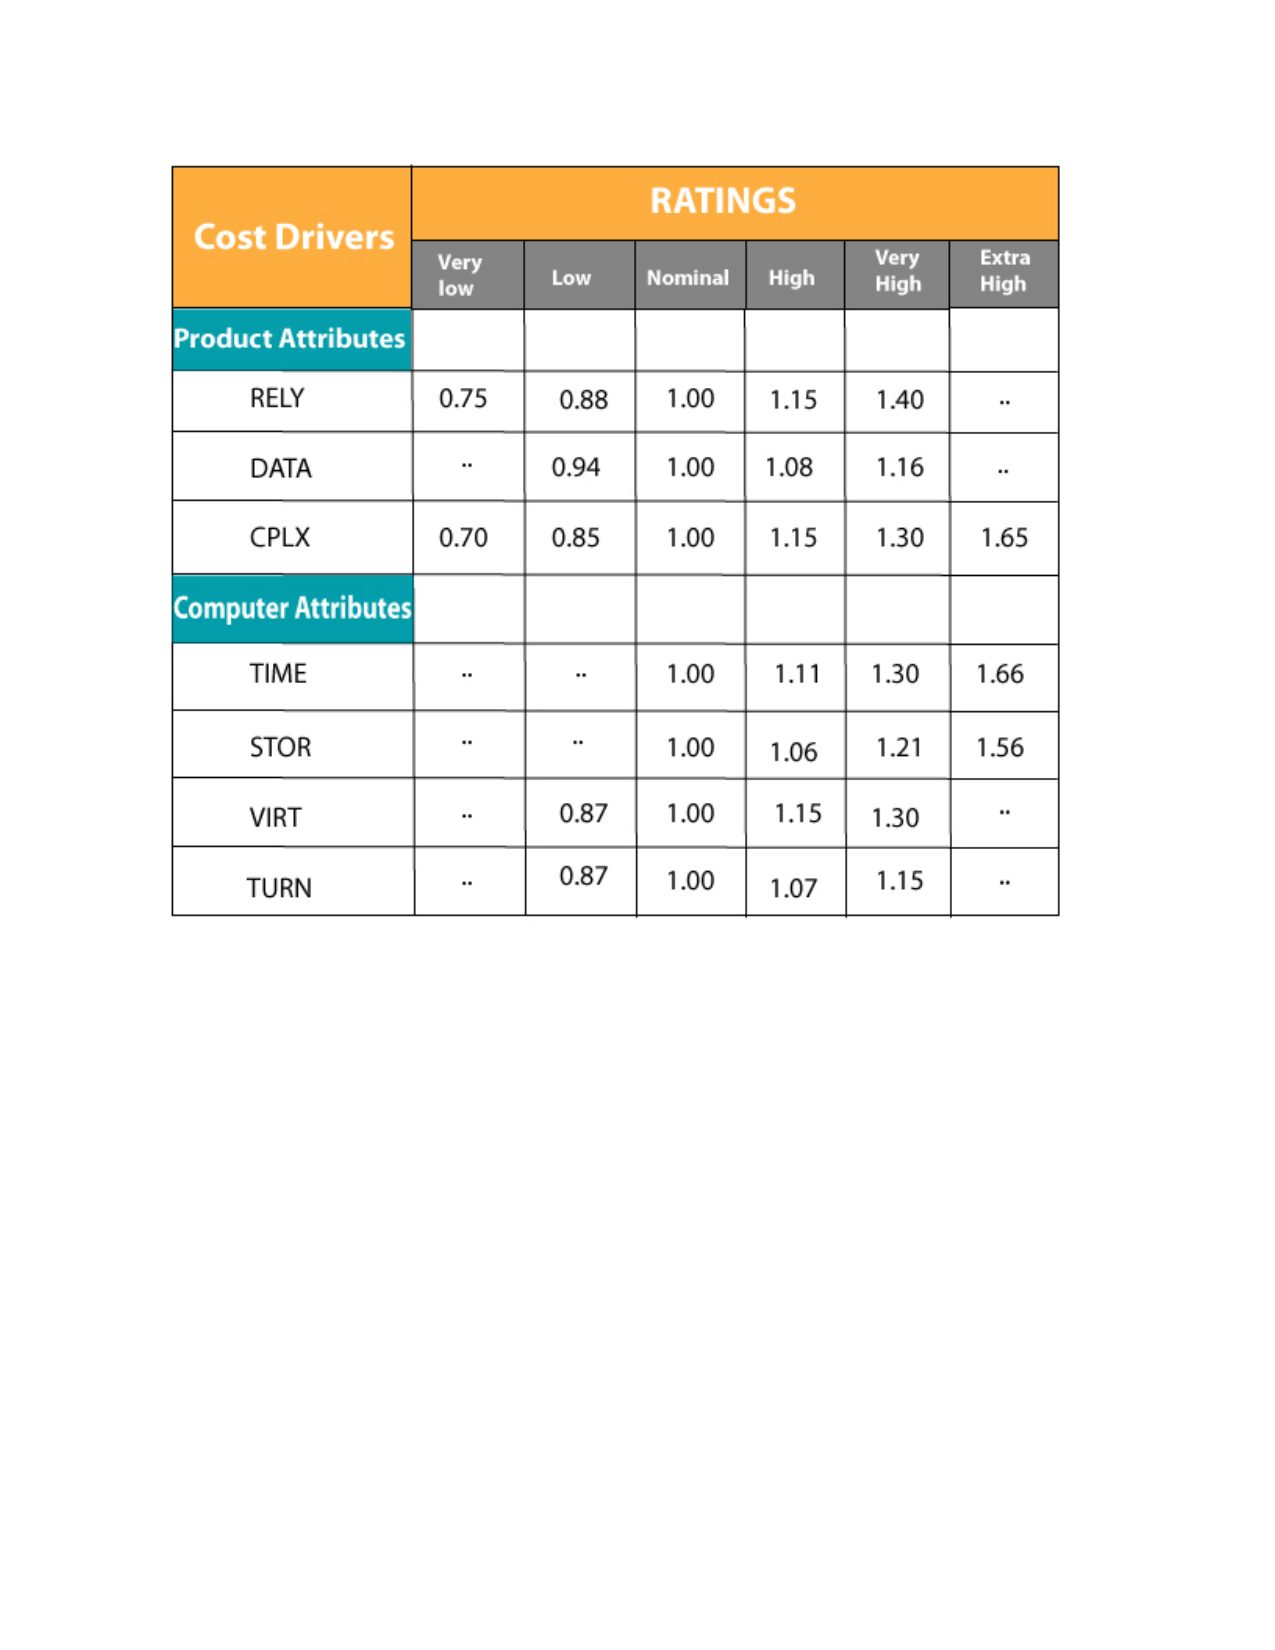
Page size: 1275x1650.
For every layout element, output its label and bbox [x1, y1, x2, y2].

picture [150, 150, 1088, 932]
